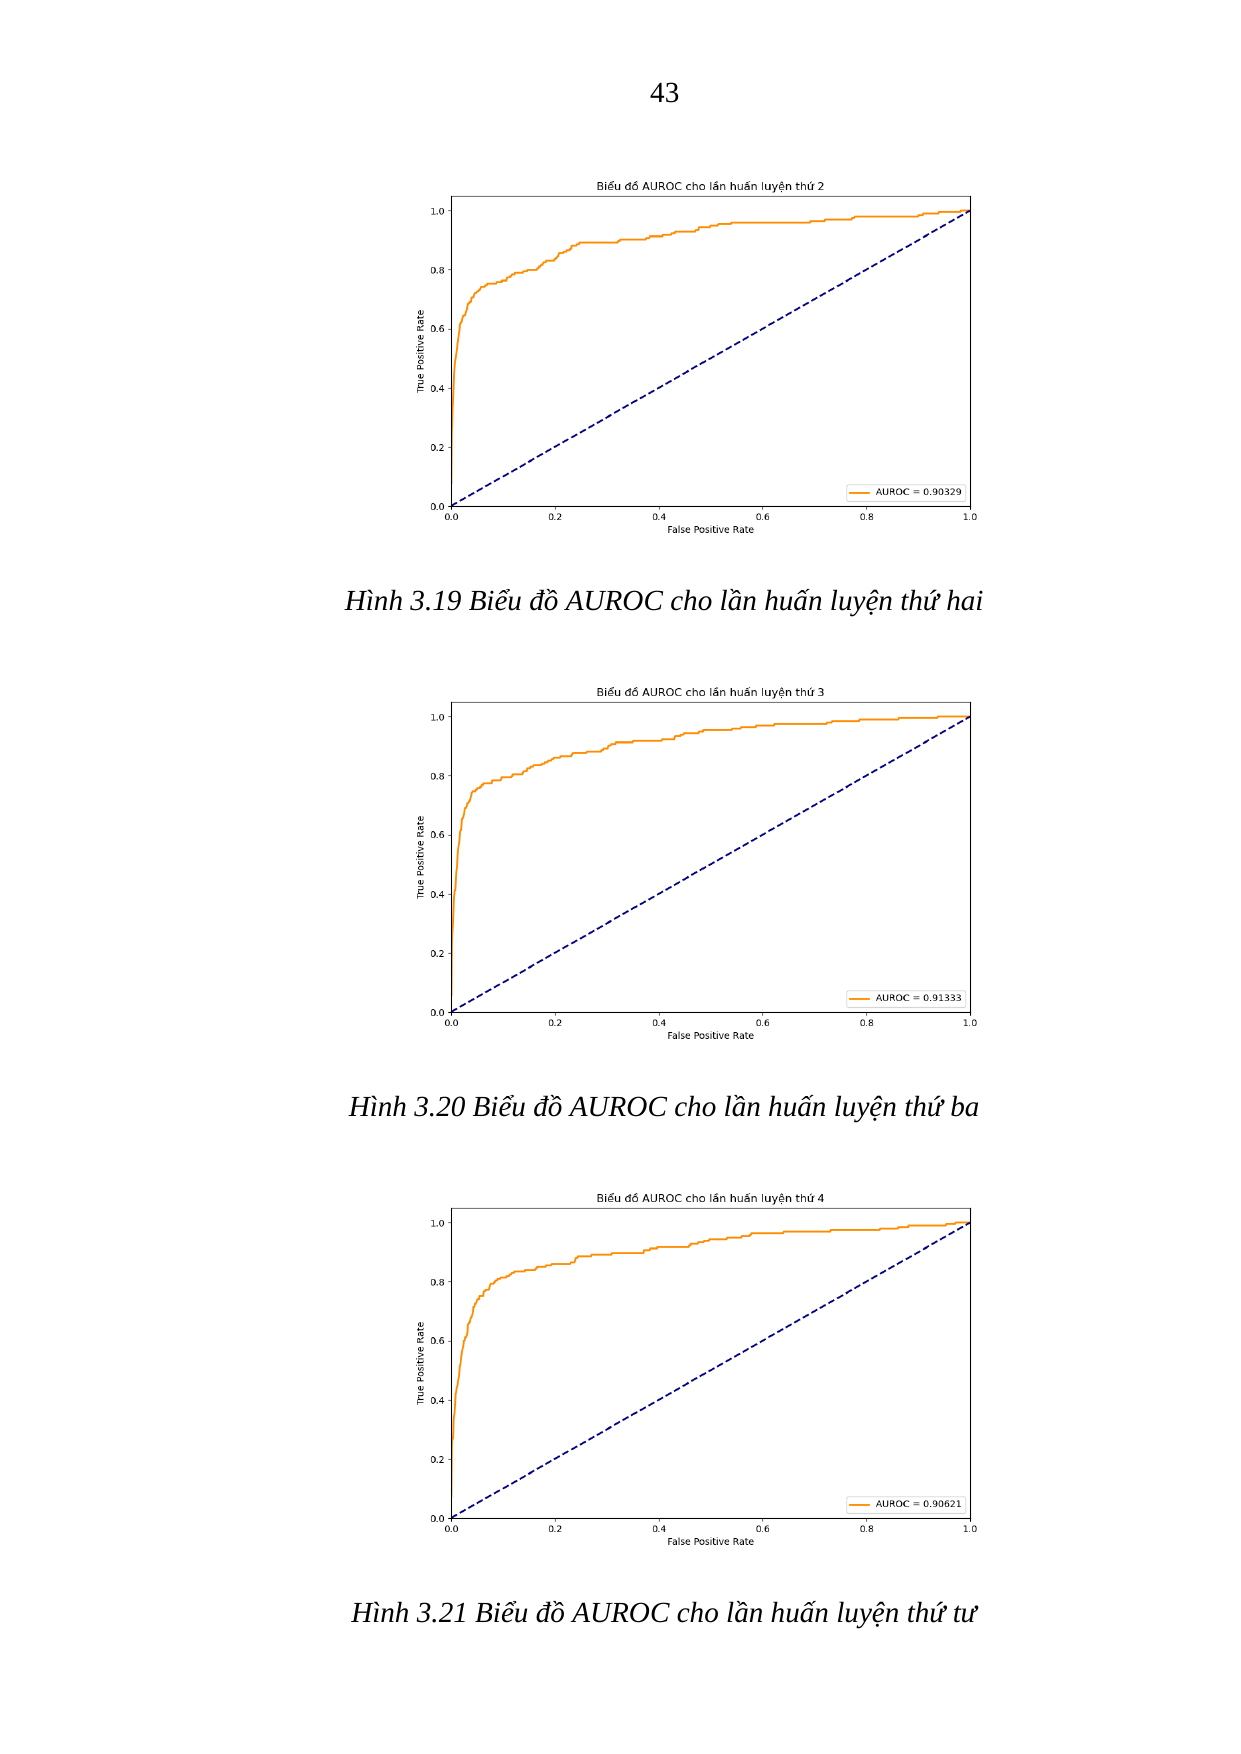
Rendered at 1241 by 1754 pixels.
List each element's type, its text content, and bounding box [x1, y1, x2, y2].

picture [367, 147, 1037, 550]
picture [367, 1160, 1037, 1562]
picture [367, 653, 1037, 1056]
